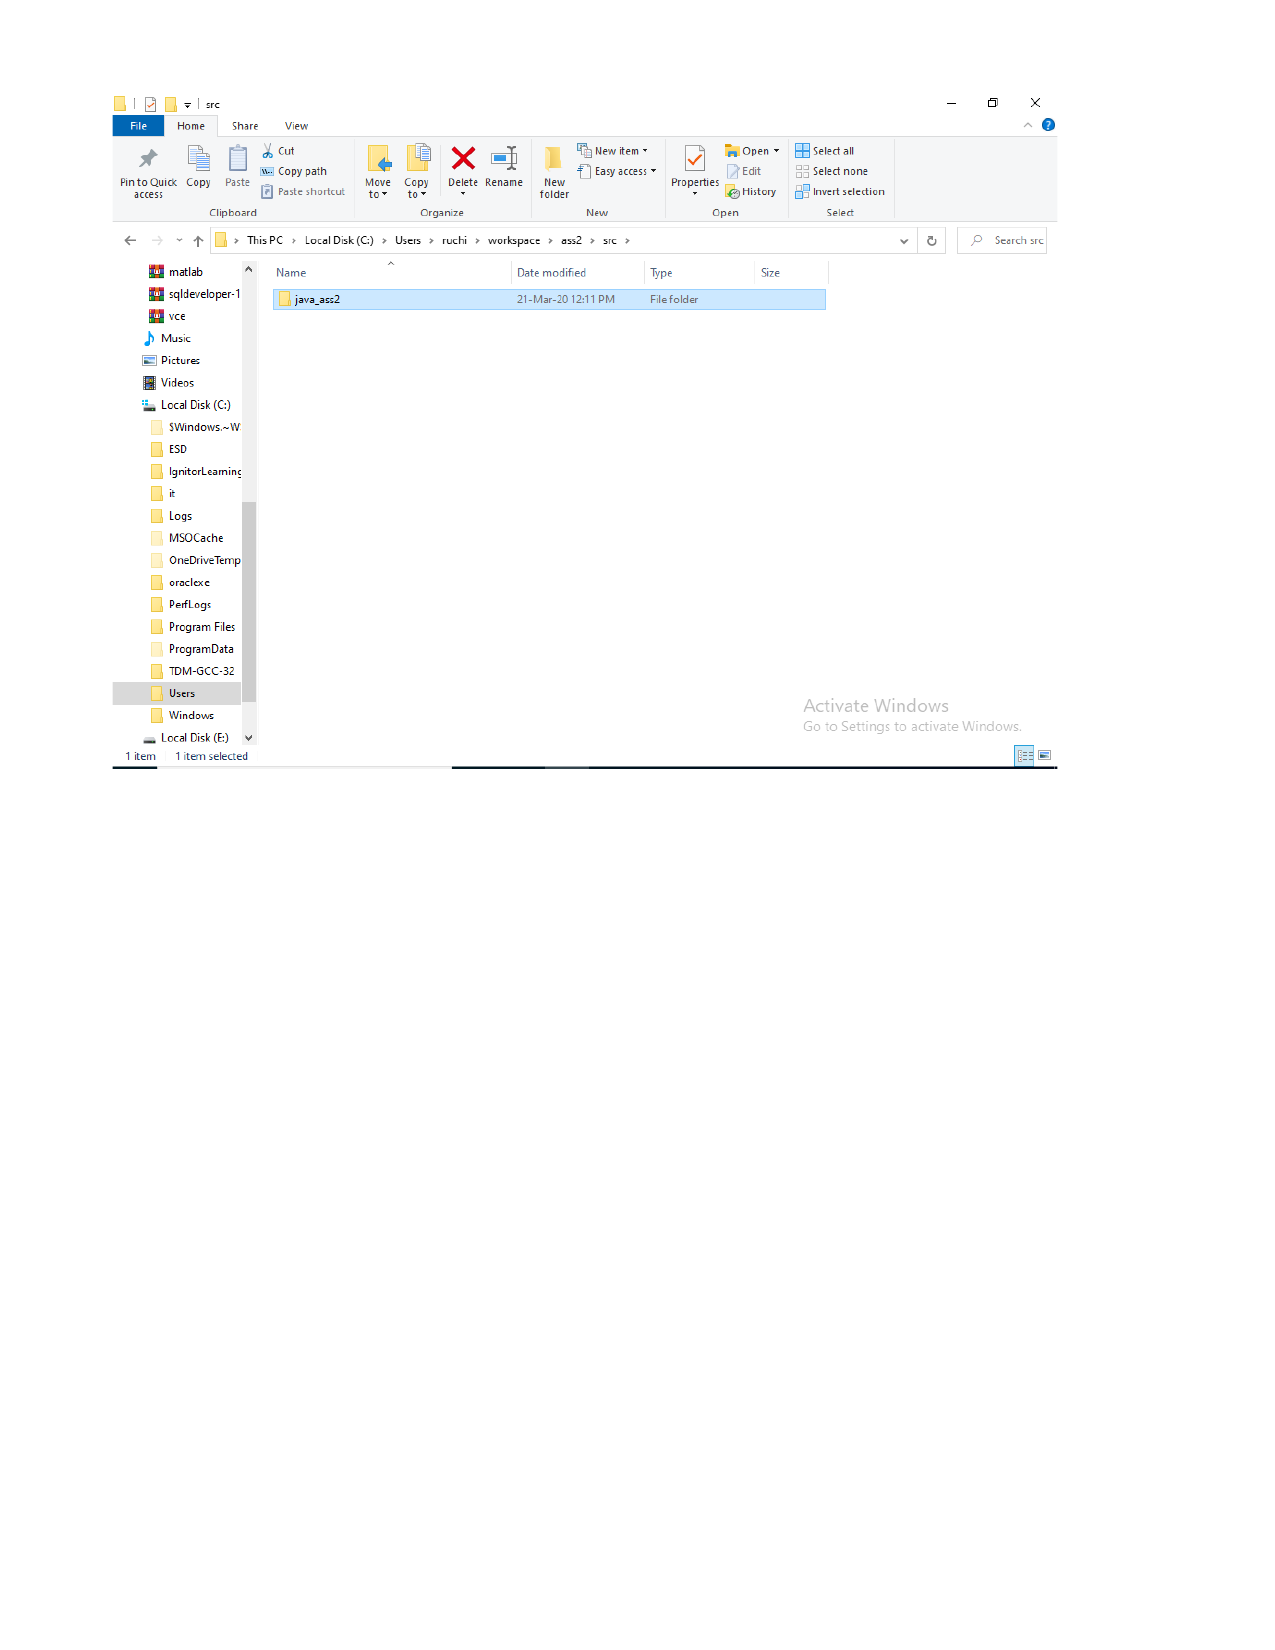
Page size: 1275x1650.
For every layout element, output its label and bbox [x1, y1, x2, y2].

picture [112, 93, 1058, 769]
